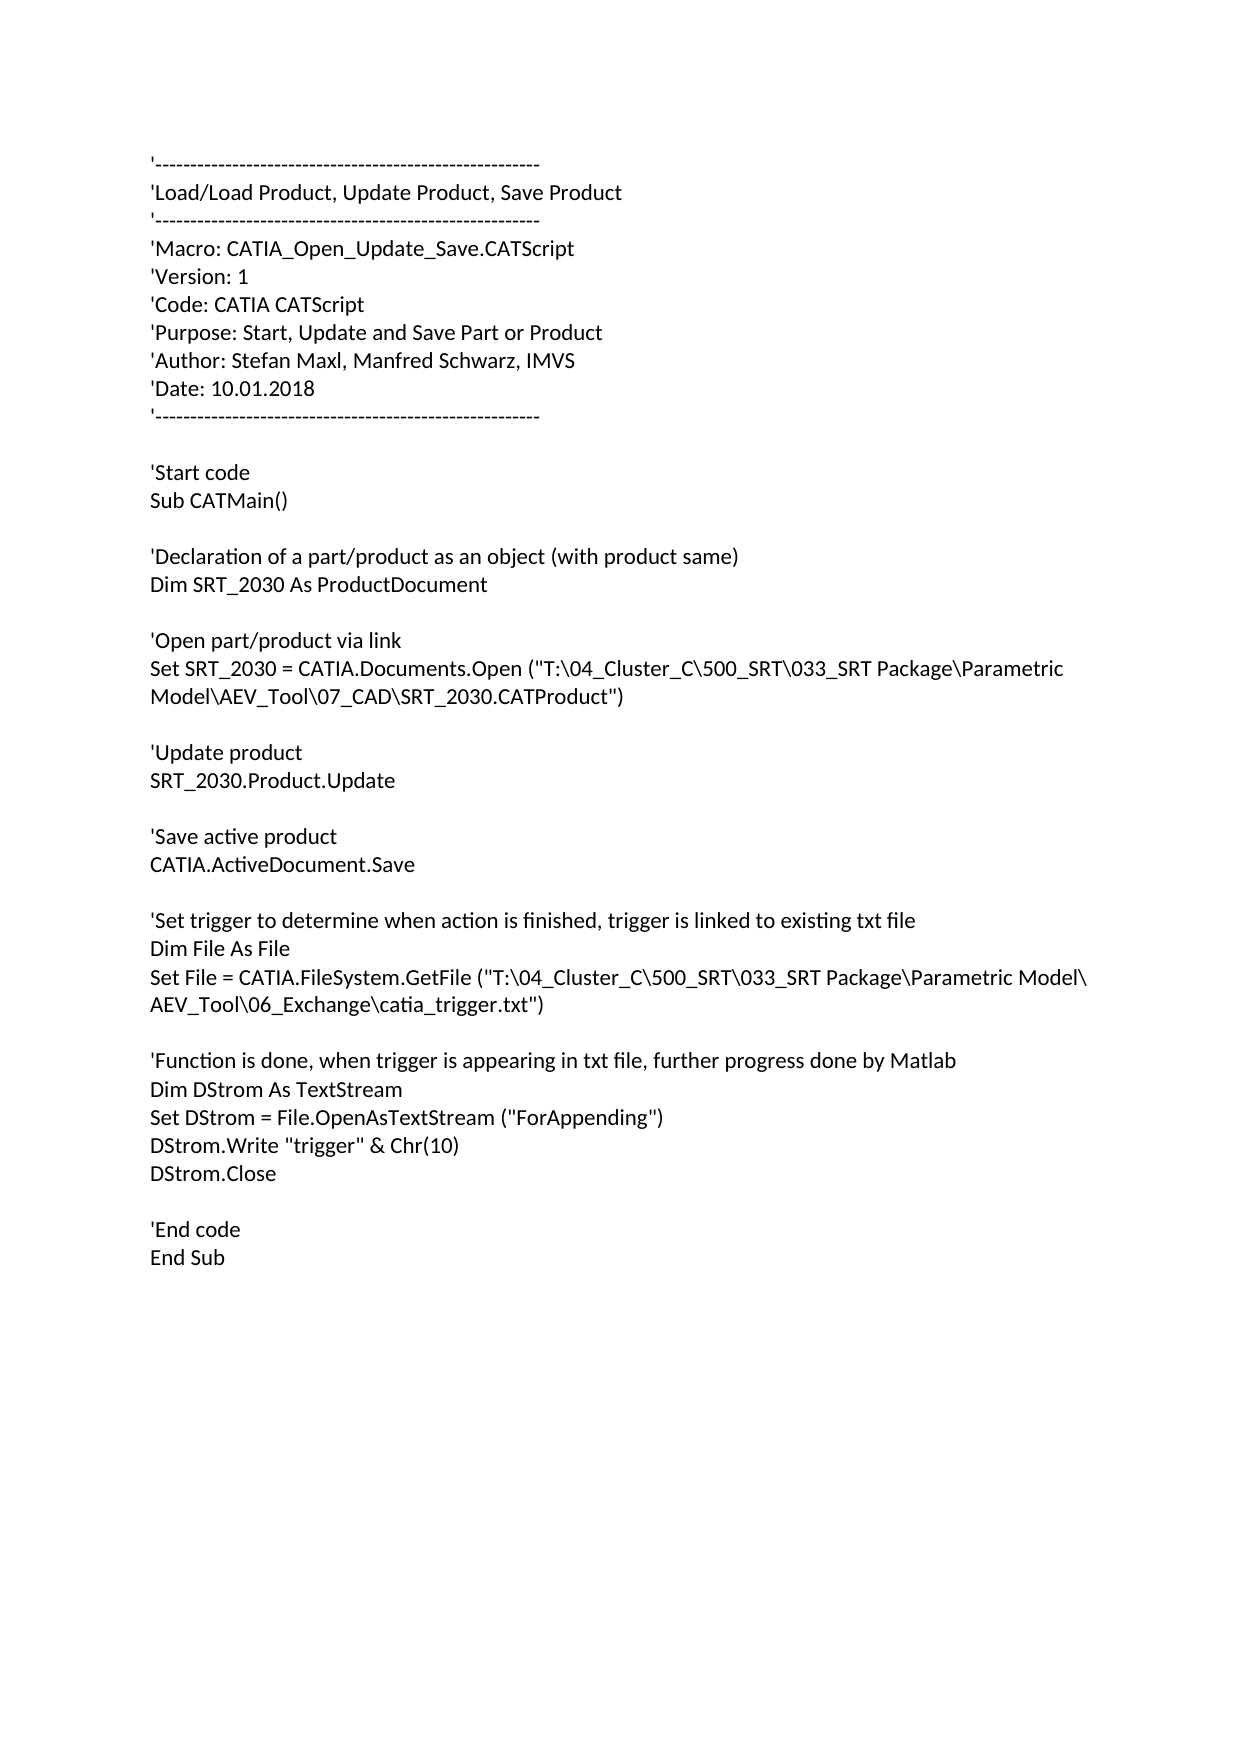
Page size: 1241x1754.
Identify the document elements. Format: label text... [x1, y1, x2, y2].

text '------------------------------------------------------- [150, 206, 1090, 234]
text Sub CATMain() [150, 486, 1090, 514]
text 'Macro: CATIA_Open_Update_Save.CATScript [150, 234, 1090, 262]
text 'Set trigger to determine when action is finished, trigger is linked to existing txt file [150, 907, 1090, 934]
text CATIA.ActiveDocument.Save [150, 851, 1090, 878]
text Dim SRT_2030 As ProductDocument [150, 570, 1090, 598]
text 'Save active product [150, 822, 1090, 851]
text Set DStrom = File.OpenAsTextStream ("ForAppending") [150, 1103, 1090, 1131]
text DStrom.Close [150, 1159, 1090, 1187]
text 'Author: Stefan Maxl, Manfred Schwarz, IMVS [150, 346, 1090, 374]
text Set SRT_2030 = CATIA.Documents.Open ("T:\04_Cluster_C\500_SRT\033_SRT Package\Parametric Model\AEV_Tool\07_CAD\SRT_2030.CATProduct") [150, 654, 1090, 710]
text 'Version: 1 [150, 262, 1090, 290]
text SRT_2030.Product.Update [150, 766, 1090, 794]
text '------------------------------------------------------- [150, 150, 1090, 178]
text 'Open part/product via link [150, 626, 1090, 654]
text 'Code: CATIA CATScript [150, 290, 1090, 318]
text 'Update product [150, 738, 1090, 766]
text 'Declaration of a part/product as an object (with product same) [150, 542, 1090, 570]
text '------------------------------------------------------- [150, 402, 1090, 430]
text 'Start code [150, 458, 1090, 486]
text 'End code [150, 1215, 1090, 1243]
text Dim File As File [150, 934, 1090, 963]
text 'Purpose: Start, Update and Save Part or Product [150, 318, 1090, 346]
text 'Function is done, when trigger is appearing in txt file, further progress done by Matlab [150, 1047, 1090, 1075]
text Set File = CATIA.FileSystem.GetFile ("T:\04_Cluster_C\500_SRT\033_SRT Package\Parametric Model\AEV_Tool\06_Exchange\catia_trigger.txt") [150, 963, 1090, 1019]
text End Sub [150, 1243, 1090, 1271]
text DStrom.Write "trigger" & Chr(10) [150, 1131, 1090, 1159]
text Dim DStrom As TextStream [150, 1075, 1090, 1103]
text 'Load/Load Product, Update Product, Save Product [150, 178, 1090, 206]
text 'Date: 10.01.2018 [150, 374, 1090, 402]
